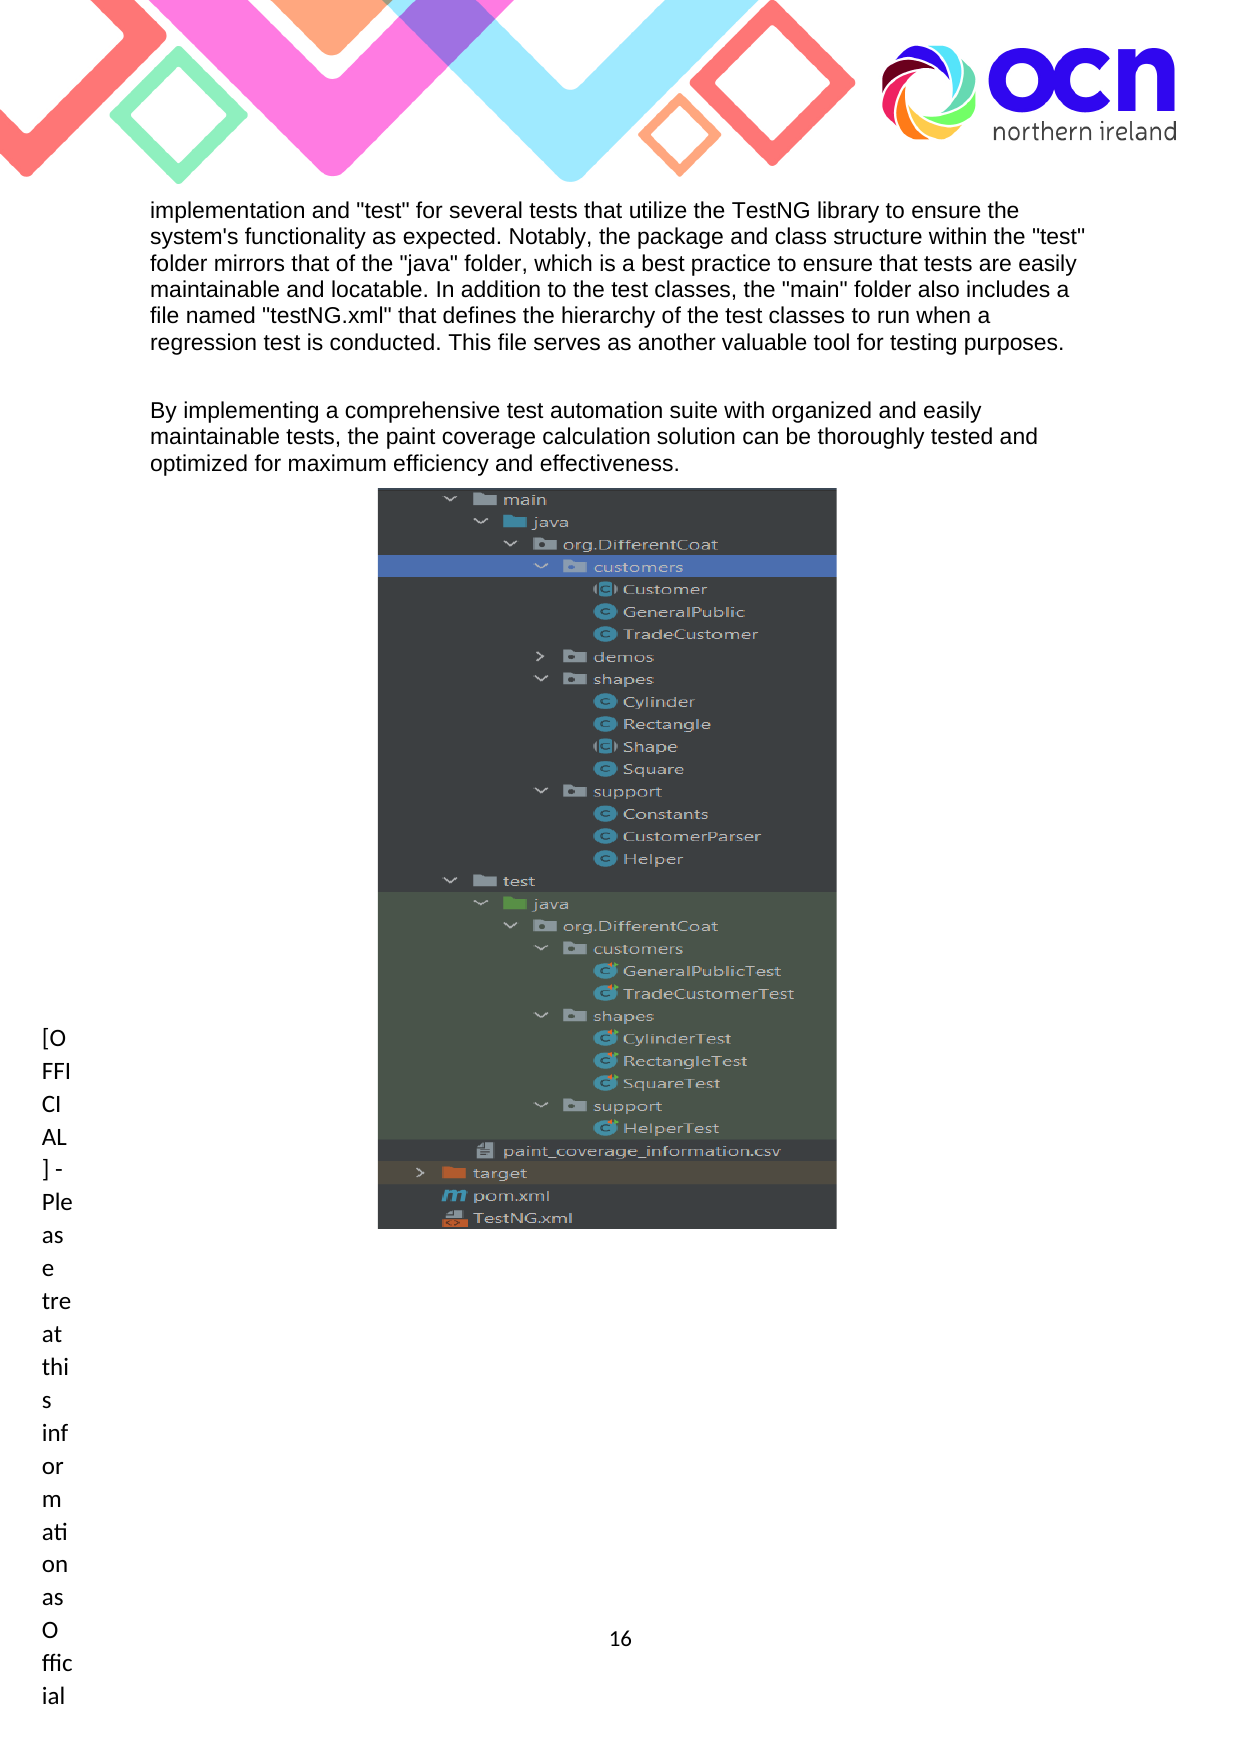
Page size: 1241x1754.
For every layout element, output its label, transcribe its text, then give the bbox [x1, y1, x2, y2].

text By implementing a comprehensive test automation suite with organized and easily maintainable tests, the paint coverage calculation solution can be thoroughly tested and optimized for maximum efficiency and effectiveness. [150, 397, 1090, 476]
picture [376, 488, 837, 1226]
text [150, 102, 1090, 355]
picture [0, 0, 1240, 197]
